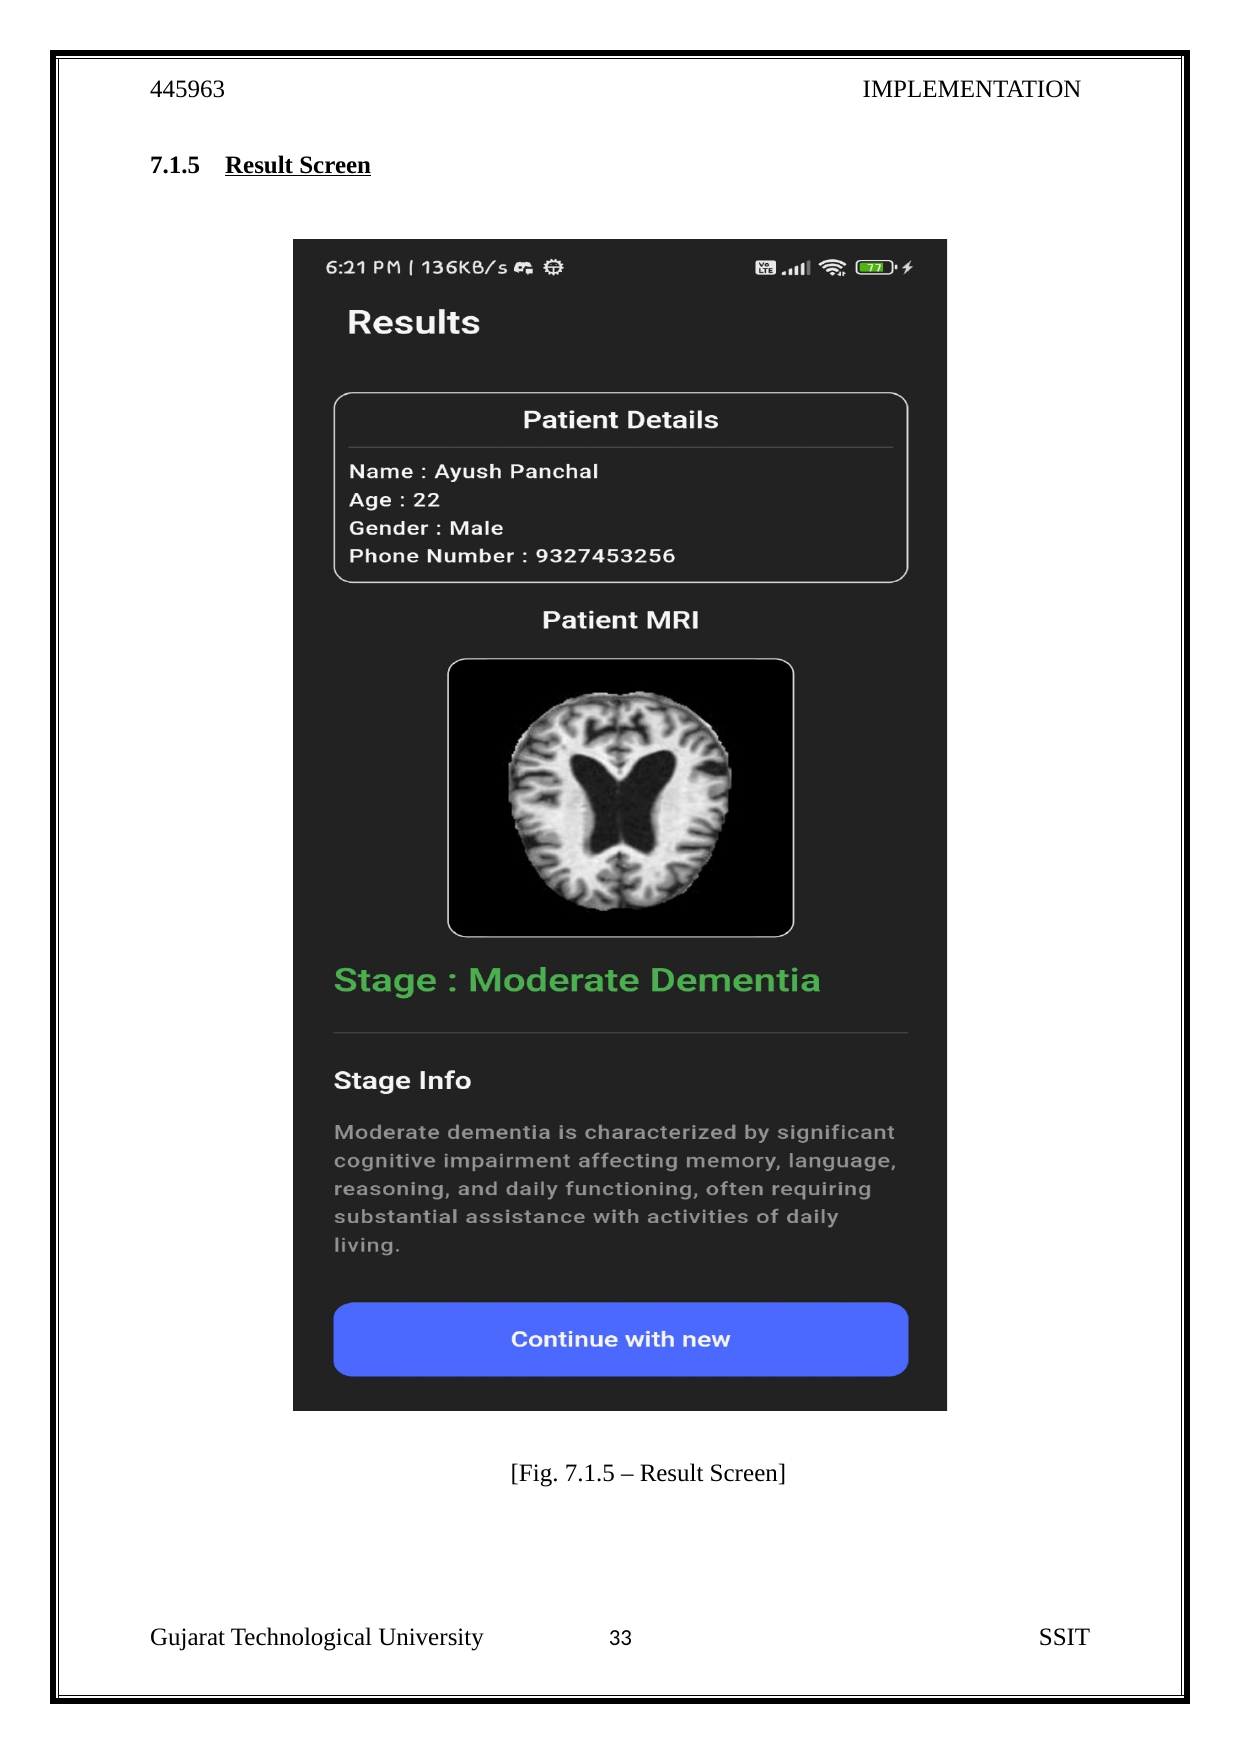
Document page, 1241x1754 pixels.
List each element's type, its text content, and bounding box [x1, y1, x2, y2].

list [Fig. 7.1.5 – Result Screen] [206, 1458, 1090, 1487]
list Result Screen [150, 150, 1090, 179]
picture [293, 239, 948, 1411]
